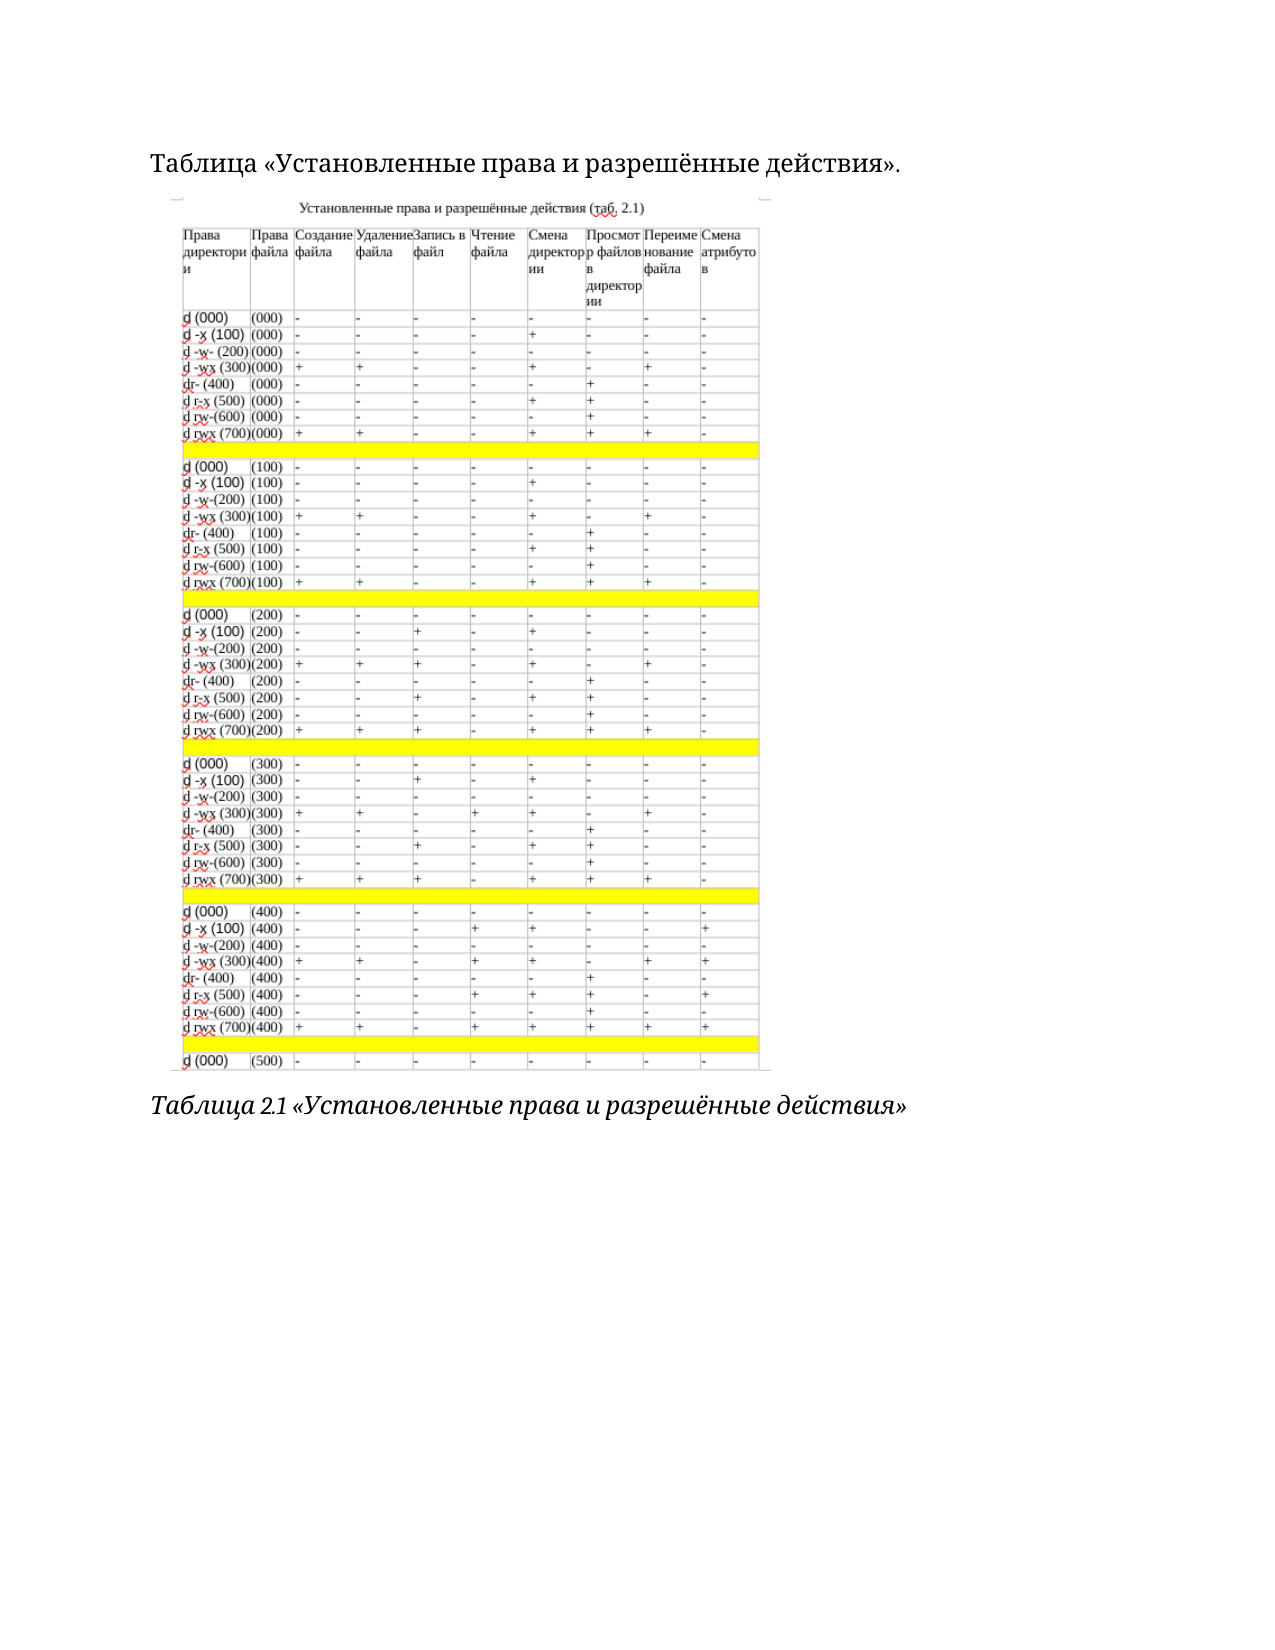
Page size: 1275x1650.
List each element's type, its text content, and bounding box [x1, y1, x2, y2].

text Таблица «Установленные права и разрешённые действия». [150, 150, 1125, 179]
picture [168, 197, 782, 1071]
text Таблица 2.1 «Установленные права и разрешённые действия» [150, 1092, 1125, 1121]
